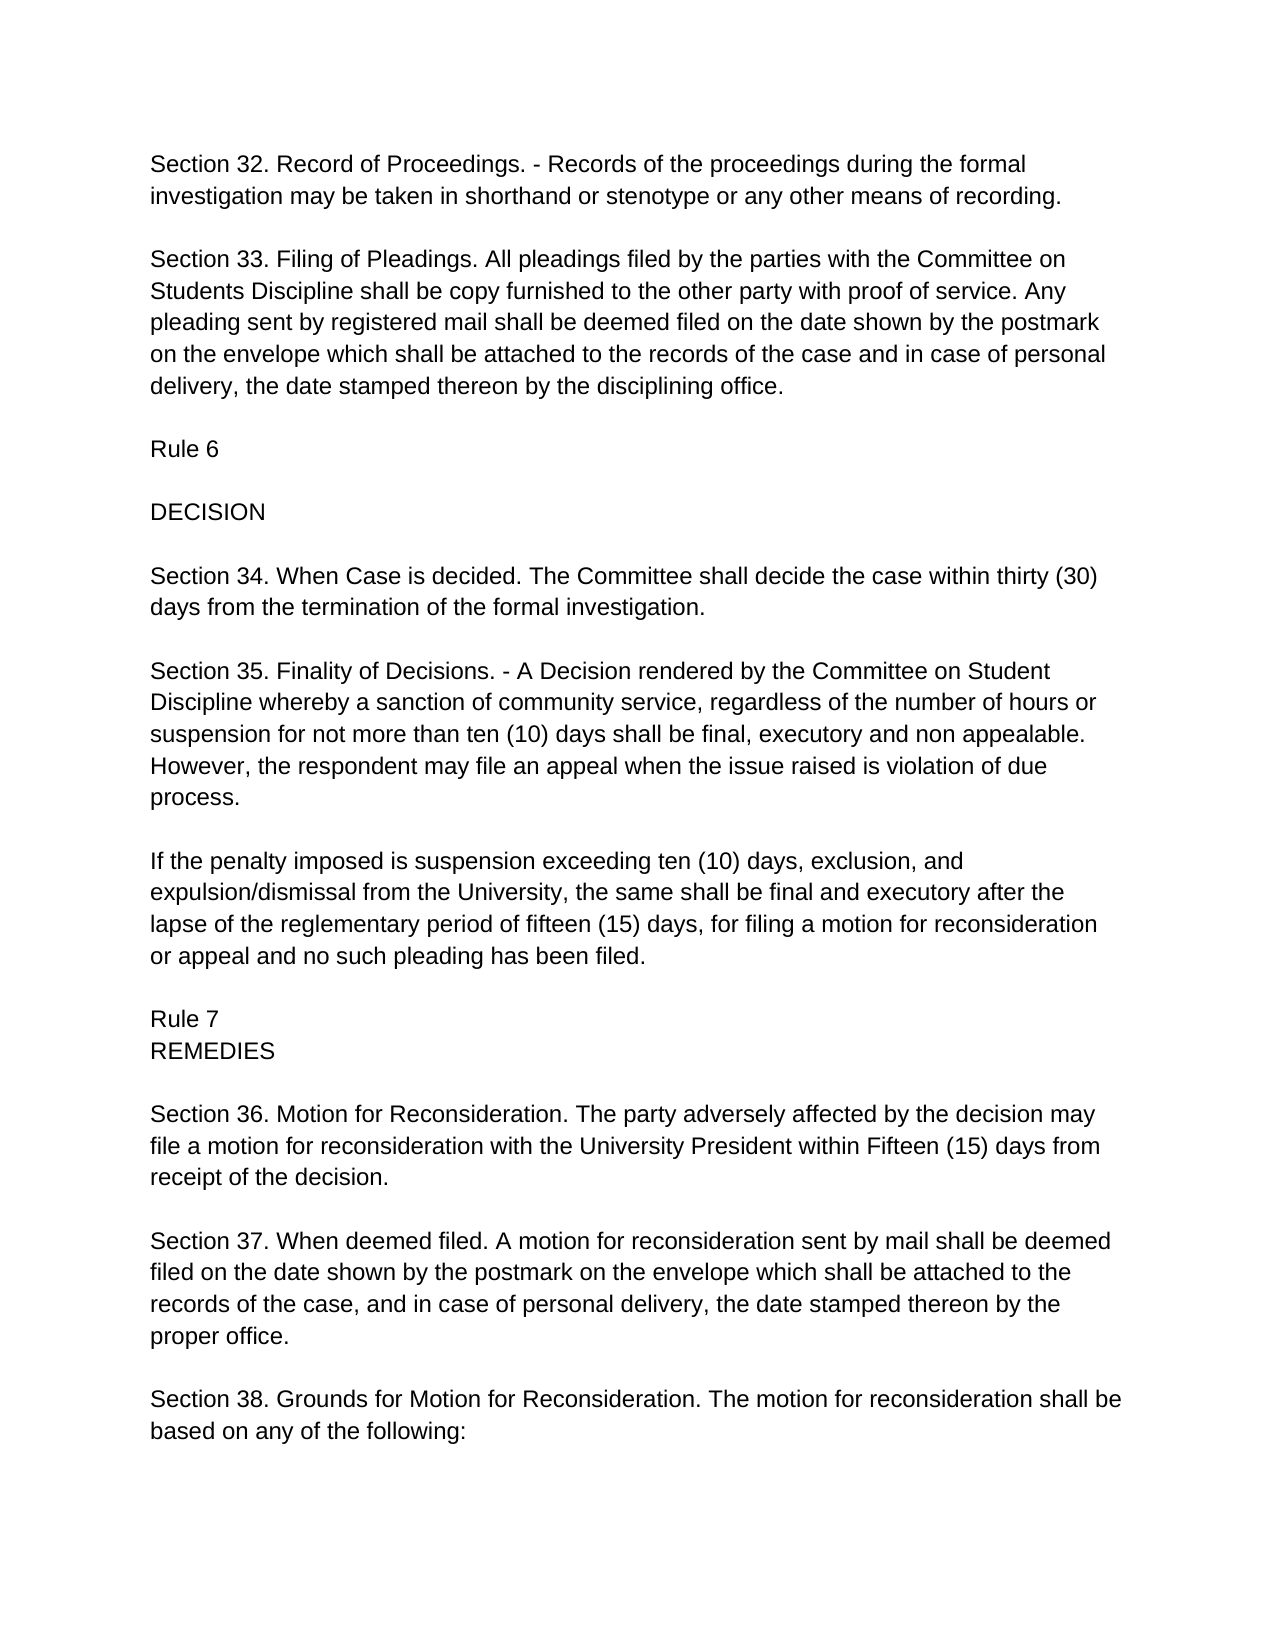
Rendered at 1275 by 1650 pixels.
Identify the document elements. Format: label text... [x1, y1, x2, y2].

text Rule 6 [150, 435, 1125, 463]
text DECISION [150, 498, 1125, 526]
text Section 37. When deemed filed. A motion for reconsideration sent by mail shall be deemed filed on the date shown by the postmark on the envelope which shall be attached to the records of the case, and in case of personal delivery, the date stamped thereon by the proper office. [150, 1227, 1125, 1349]
text Section 36. Motion for Reconsideration. The party adversely affected by the decision may file a motion for reconsideration with the University President within Fifteen (15) days from receipt of the decision. [150, 1100, 1125, 1191]
text Section 35. Finality of Decisions. - A Decision rendered by the Committee on Student Discipline whereby a sanction of community service, regardless of the number of hours or suspension for not more than ten (10) days shall be final, executory and non appealable. However, the respondent may file an appeal when the issue raised is violation of due process. [150, 657, 1125, 811]
text Section 34. When Case is decided. The Committee shall decide the case within thirty (30) days from the termination of the formal investigation. [150, 562, 1125, 621]
text Section 38. Grounds for Motion for Reconsideration. The motion for reconsideration shall be based on any of the following: [150, 1385, 1125, 1444]
text Section 32. Record of Proceedings. - Records of the proceedings during the formal investigation may be taken in shorthand or stenotype or any other means of recording. [150, 150, 1125, 209]
text If the penalty imposed is suspension exceeding ten (10) days, exclusion, and expulsion/dismissal from the University, the same shall be final and executory after the lapse of the reglementary period of fifteen (15) days, for filing a motion for reconsideration or appeal and no such pleading has been filed. Rule 7 REMEDIES [150, 847, 1125, 1064]
text Section 33. Filing of Pleadings. All pleadings filed by the parties with the Committee on Students Discipline shall be copy furnished to the other party with proof of service. Any pleading sent by registered mail shall be deemed filed on the date shown by the postmark on the envelope which shall be attached to the records of the case and in case of personal delivery, the date stamped thereon by the disciplining office. [150, 245, 1125, 399]
